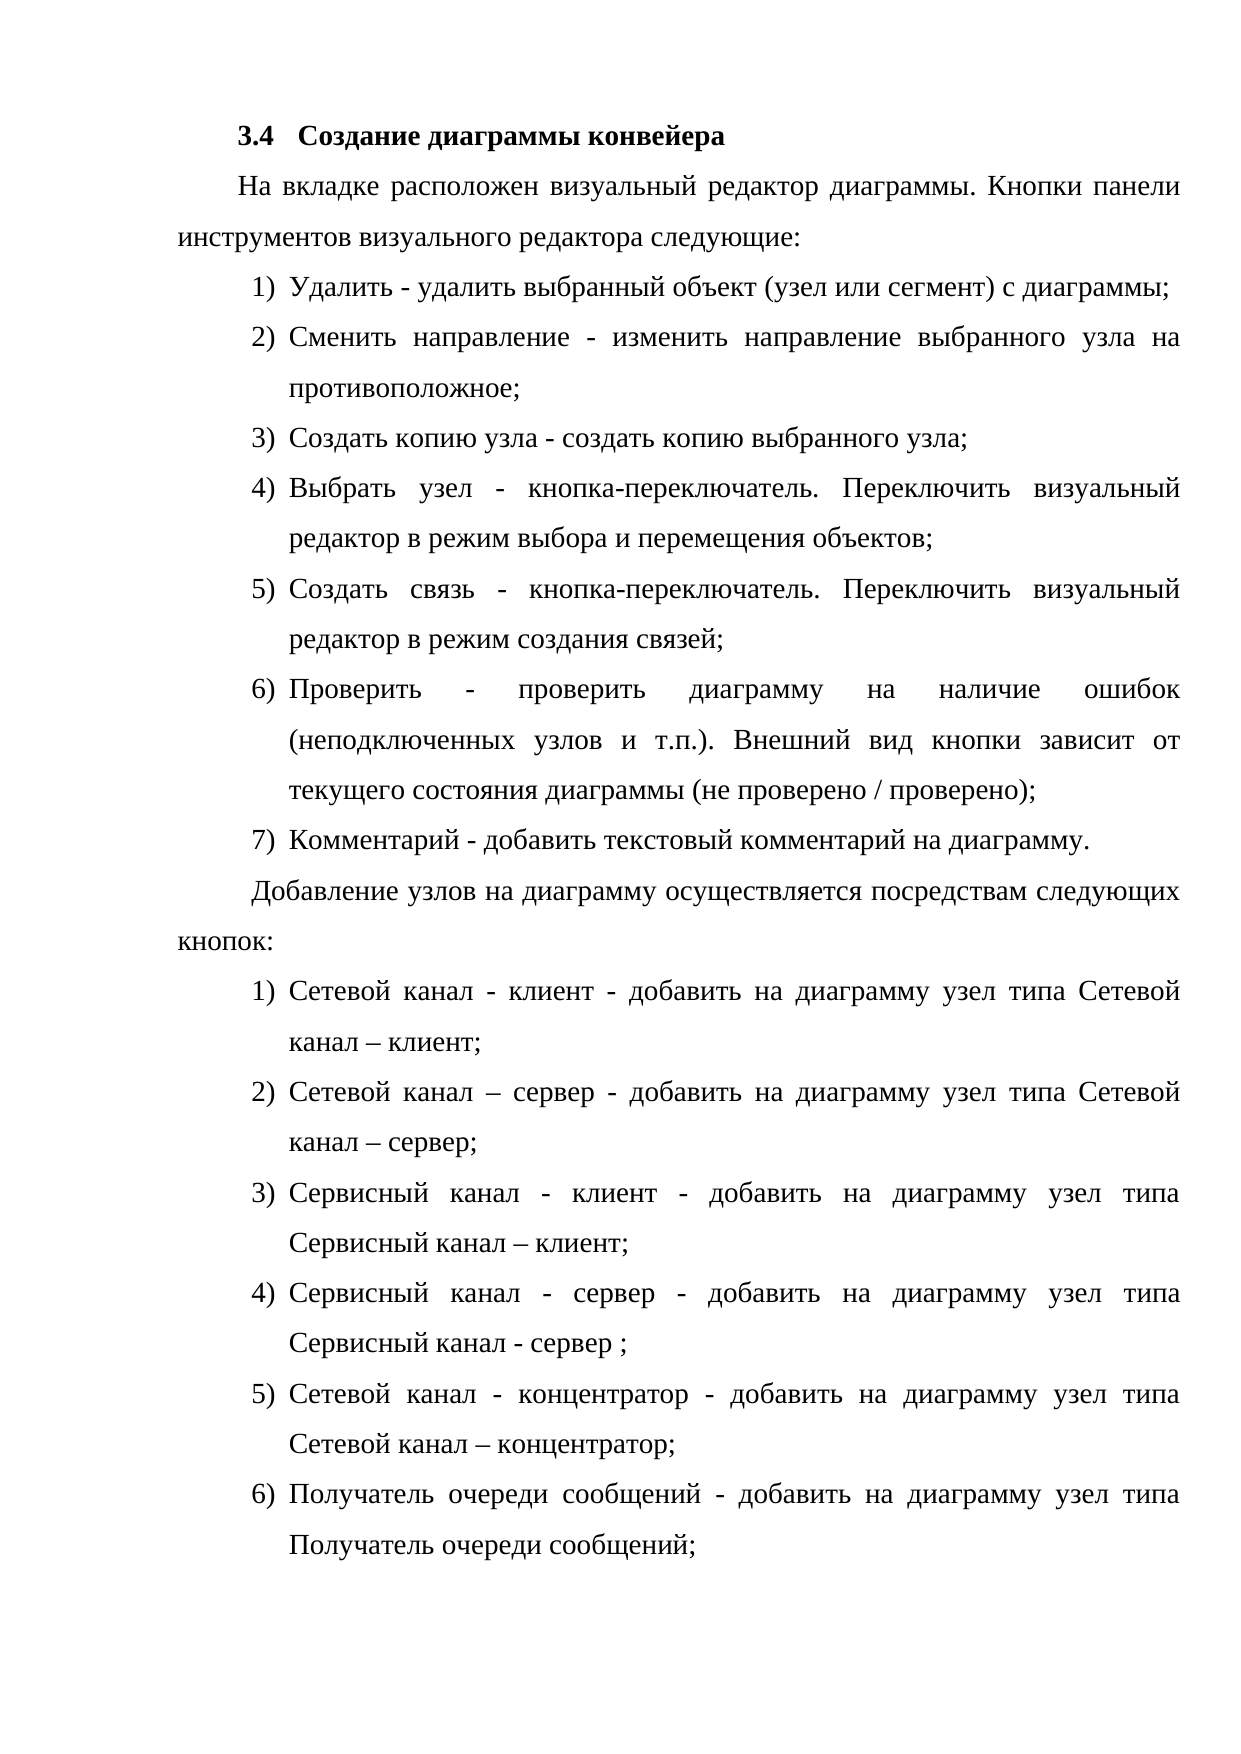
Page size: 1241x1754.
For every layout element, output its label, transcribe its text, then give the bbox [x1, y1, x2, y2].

list Получатель очереди сообщений - добавить на диаграмму узел типа Получатель очереди сообщений; [251, 1477, 1181, 1560]
list Создать копию узла - создать копию выбранного узла; [251, 420, 1181, 453]
list Сменить направление - изменить направление выбранного узла на противоположное; [251, 319, 1181, 403]
list Комментарий - добавить текстовый комментарий на диаграмму. [251, 822, 1181, 856]
list Выбрать узел - кнопка-переключатель. Переключить визуальный редактор в режим выбора и перемещения объектов; [251, 470, 1181, 554]
subtitle Создание диаграммы конвейера [237, 118, 1181, 152]
list Сервисный канал - клиент - добавить на диаграмму узел типа Сервисный канал – клиент; [251, 1175, 1181, 1258]
text На вкладке расположен визуальный редактор диаграммы. Кнопки панели инструментов визуального редактора следующие: [177, 168, 1181, 252]
list Проверить - проверить диаграмму на наличие ошибок (неподключенных узлов и т.п.). Внешний вид кнопки зависит от текущего состояния диаграммы (не проверено / проверено); [251, 672, 1181, 806]
list Сетевой канал - концентратор - добавить на диаграмму узел типа Сетевой канал – концентратор; [251, 1376, 1181, 1460]
list Сервисный канал - сервер - добавить на диаграмму узел типа Сервисный канал - сервер ; [251, 1275, 1181, 1359]
list Сетевой канал - клиент - добавить на диаграмму узел типа Сетевой канал – клиент; [251, 973, 1181, 1057]
text Добавление узлов на диаграмму осуществляется посредствам следующих кнопок: [177, 873, 1181, 957]
list Создать связь - кнопка-переключатель. Переключить визуальный редактор в режим создания связей; [251, 571, 1181, 655]
list Сетевой канал – сервер - добавить на диаграмму узел типа Сетевой канал – сервер; [251, 1074, 1181, 1158]
list Удалить - удалить выбранный объект (узел или сегмент) с диаграммы; [251, 269, 1181, 303]
